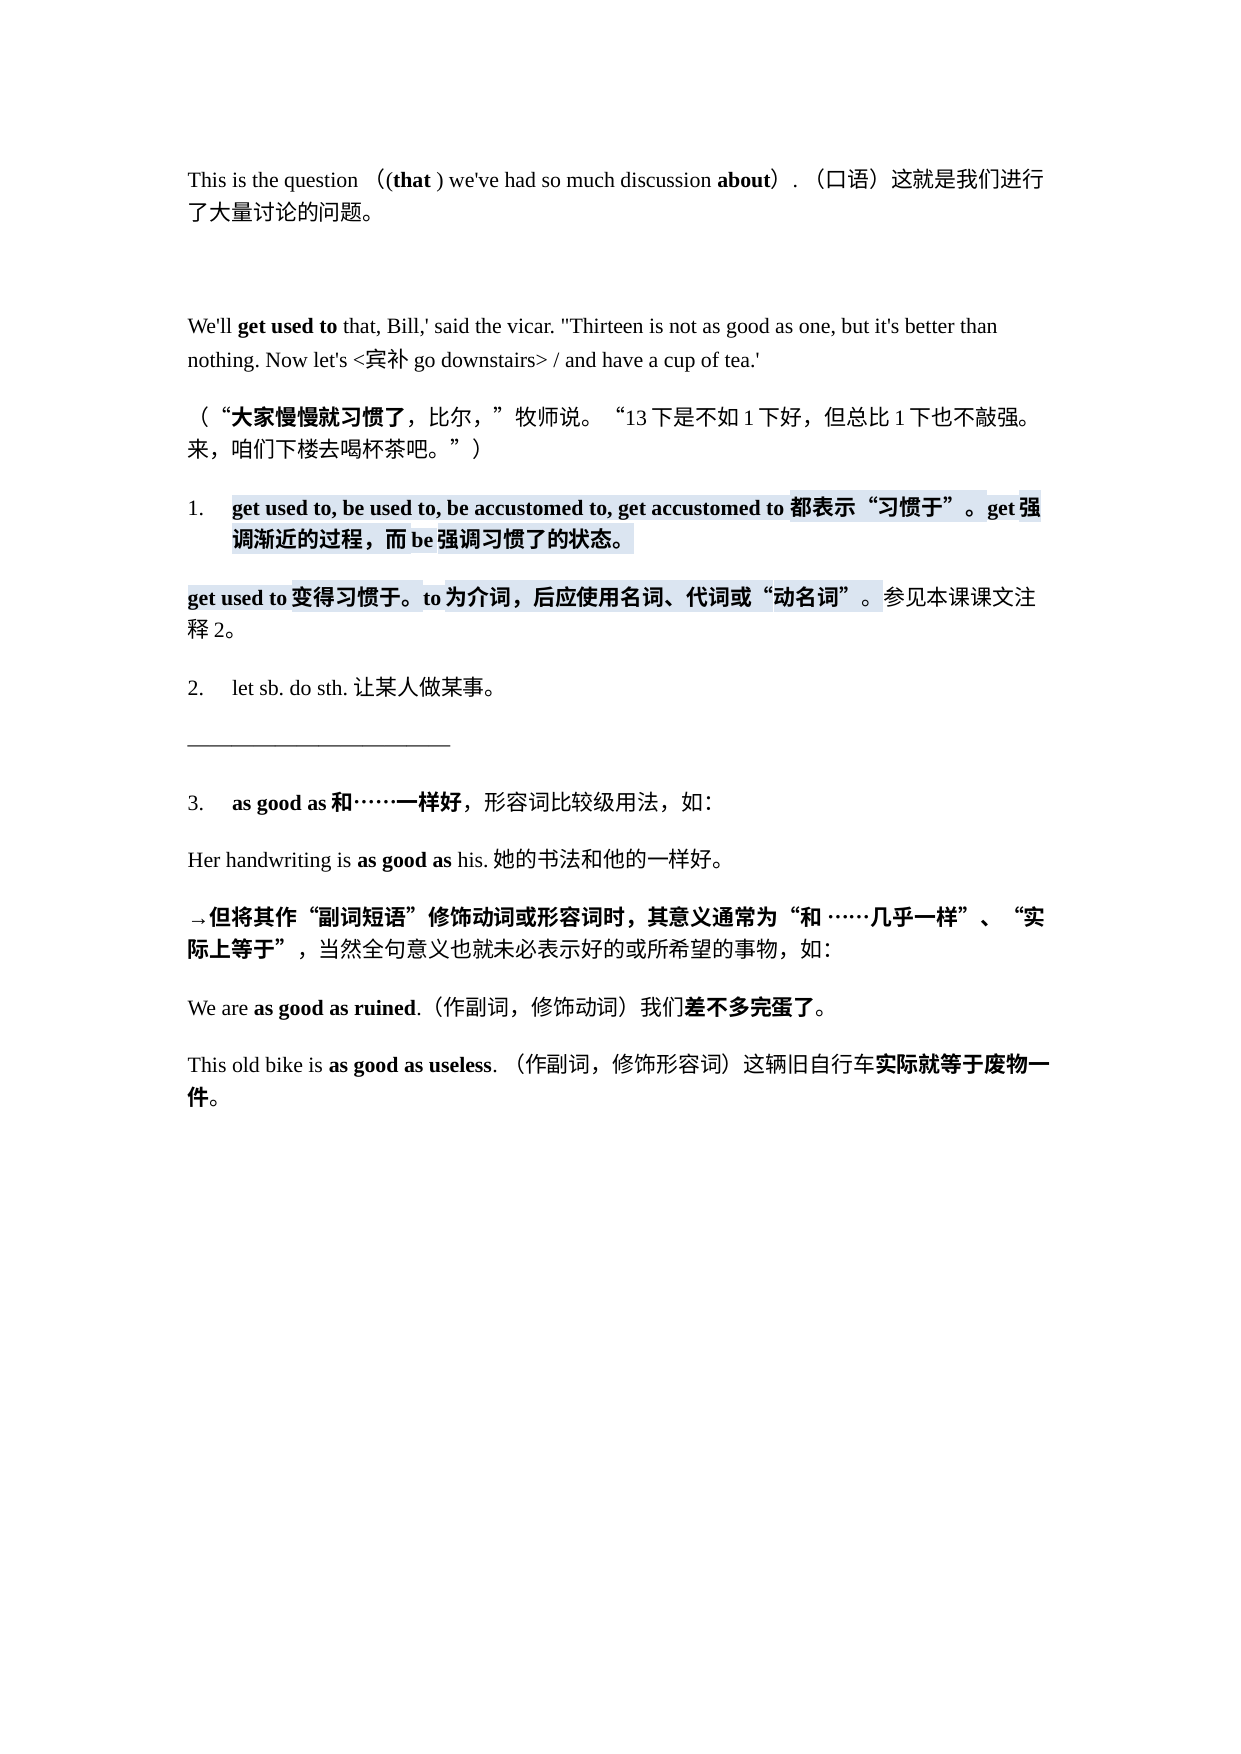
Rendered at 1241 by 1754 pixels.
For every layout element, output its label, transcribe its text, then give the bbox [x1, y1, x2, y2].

text ———————————— [187, 727, 1053, 759]
text We are as good as ruined.（作副词，修饰动词）我们差不多完蛋了。 [187, 989, 1053, 1022]
text （“大家慢慢就习惯了，比尔，”牧师说。“13下是不如1下好，但总比1下也不敲强。来，咱们下楼去喝杯茶吧。”） [187, 399, 1053, 464]
text get used to变得习惯于。to为介词，后应使用名词、代词或“动名词”。参见本课课文注释2。 [187, 579, 1053, 644]
list get used to, be used to, be accustomed to, get accustomed to 都表示“习惯于”。get强调渐近的过程，而be强调习惯了的状态。 [187, 489, 1053, 554]
list let sb. do sth. 让某人做某事。 [187, 669, 1053, 702]
text We'll get used to that, Bill,' said the vicar. "Thirteen is not as good as one, but it's better than nothing. Now let's <宾补go downstairs> / and have a cup of tea.' [187, 309, 1053, 374]
text →但将其作“副词短语”修饰动词或形容词时，其意义通常为“和 ……几乎一样”、“实际上等于”，当然全句意义也就未必表示好的或所希望的事物，如： [187, 899, 1053, 964]
text This is the question （(that ) we've had so much discussion about）. （口语）这就是我们进行了大量讨论的问题。 [187, 162, 1053, 227]
text Her handwriting is as good as his. 她的书法和他的一样好。 [187, 842, 1053, 874]
list as good as和……一样好，形容词比较级用法，如： [187, 784, 1053, 817]
text This old bike is as good as useless. （作副词，修饰形容词）这辆旧自行车实际就等于废物一件。 [187, 1047, 1053, 1112]
